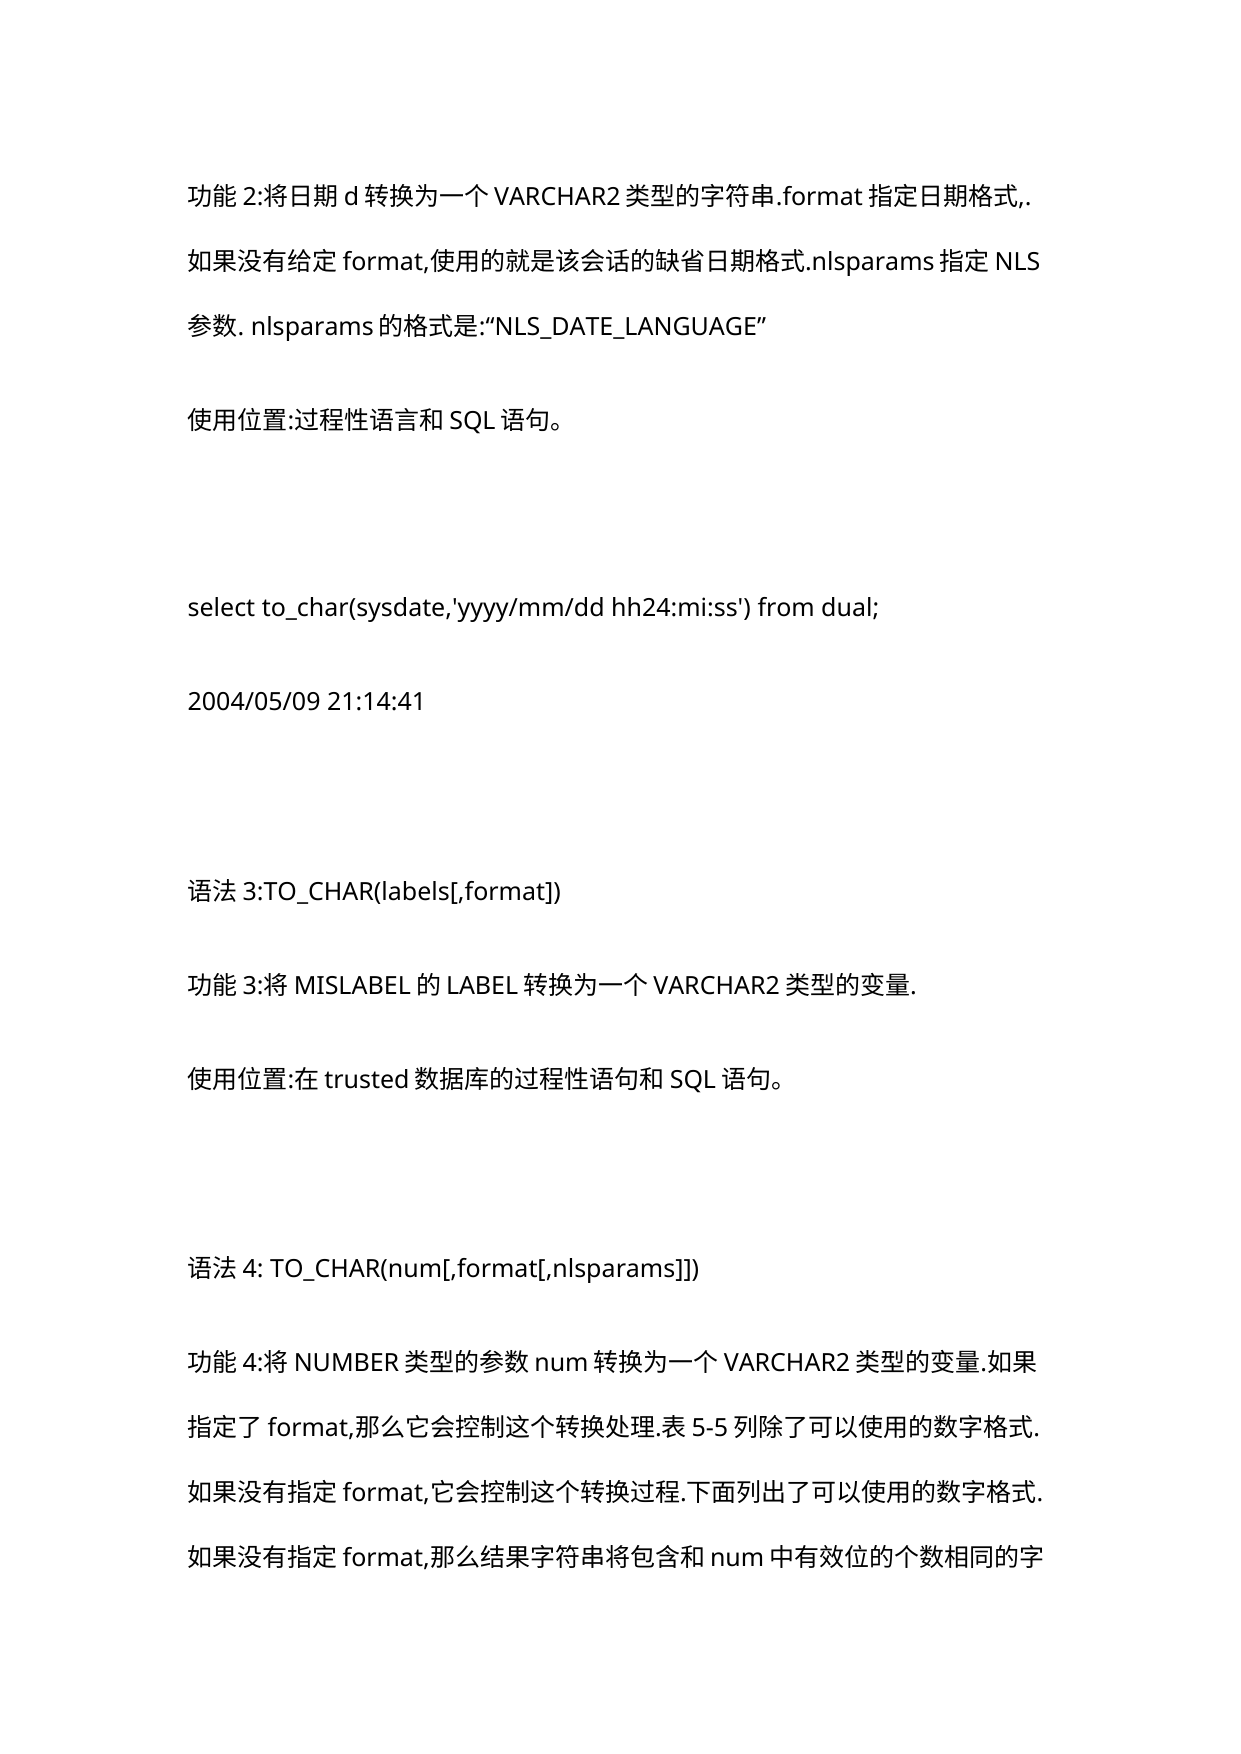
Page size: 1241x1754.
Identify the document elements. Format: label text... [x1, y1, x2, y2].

text 功能2:将日期d转换为一个VARCHAR2类型的字符串.format指定日期格式,.如果没有给定format,使用的就是该会话的缺省日期格式.nlsparams指定NLS参数. nlsparams的格式是:“NLS_DATE_LANGUAGE” [187, 162, 1053, 357]
text 2004/05/09 21:14:41 [187, 669, 1053, 734]
text 语法3:TO_CHAR(labels[,format]) [187, 857, 1053, 922]
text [187, 1328, 1053, 1588]
text 语法4: TO_CHAR(num[,format[,nlsparams]]) [187, 1234, 1053, 1299]
text 功能3:将MISLABEL的LABEL转换为一个VARCHAR2类型的变量. [187, 951, 1053, 1016]
text 使用位置:过程性语言和SQL语句。 [187, 386, 1053, 451]
text 使用位置:在trusted数据库的过程性语句和SQL语句。 [187, 1045, 1053, 1110]
text select to_char(sysdate,'yyyy/mm/dd hh24:mi:ss') from dual; [187, 574, 1053, 639]
